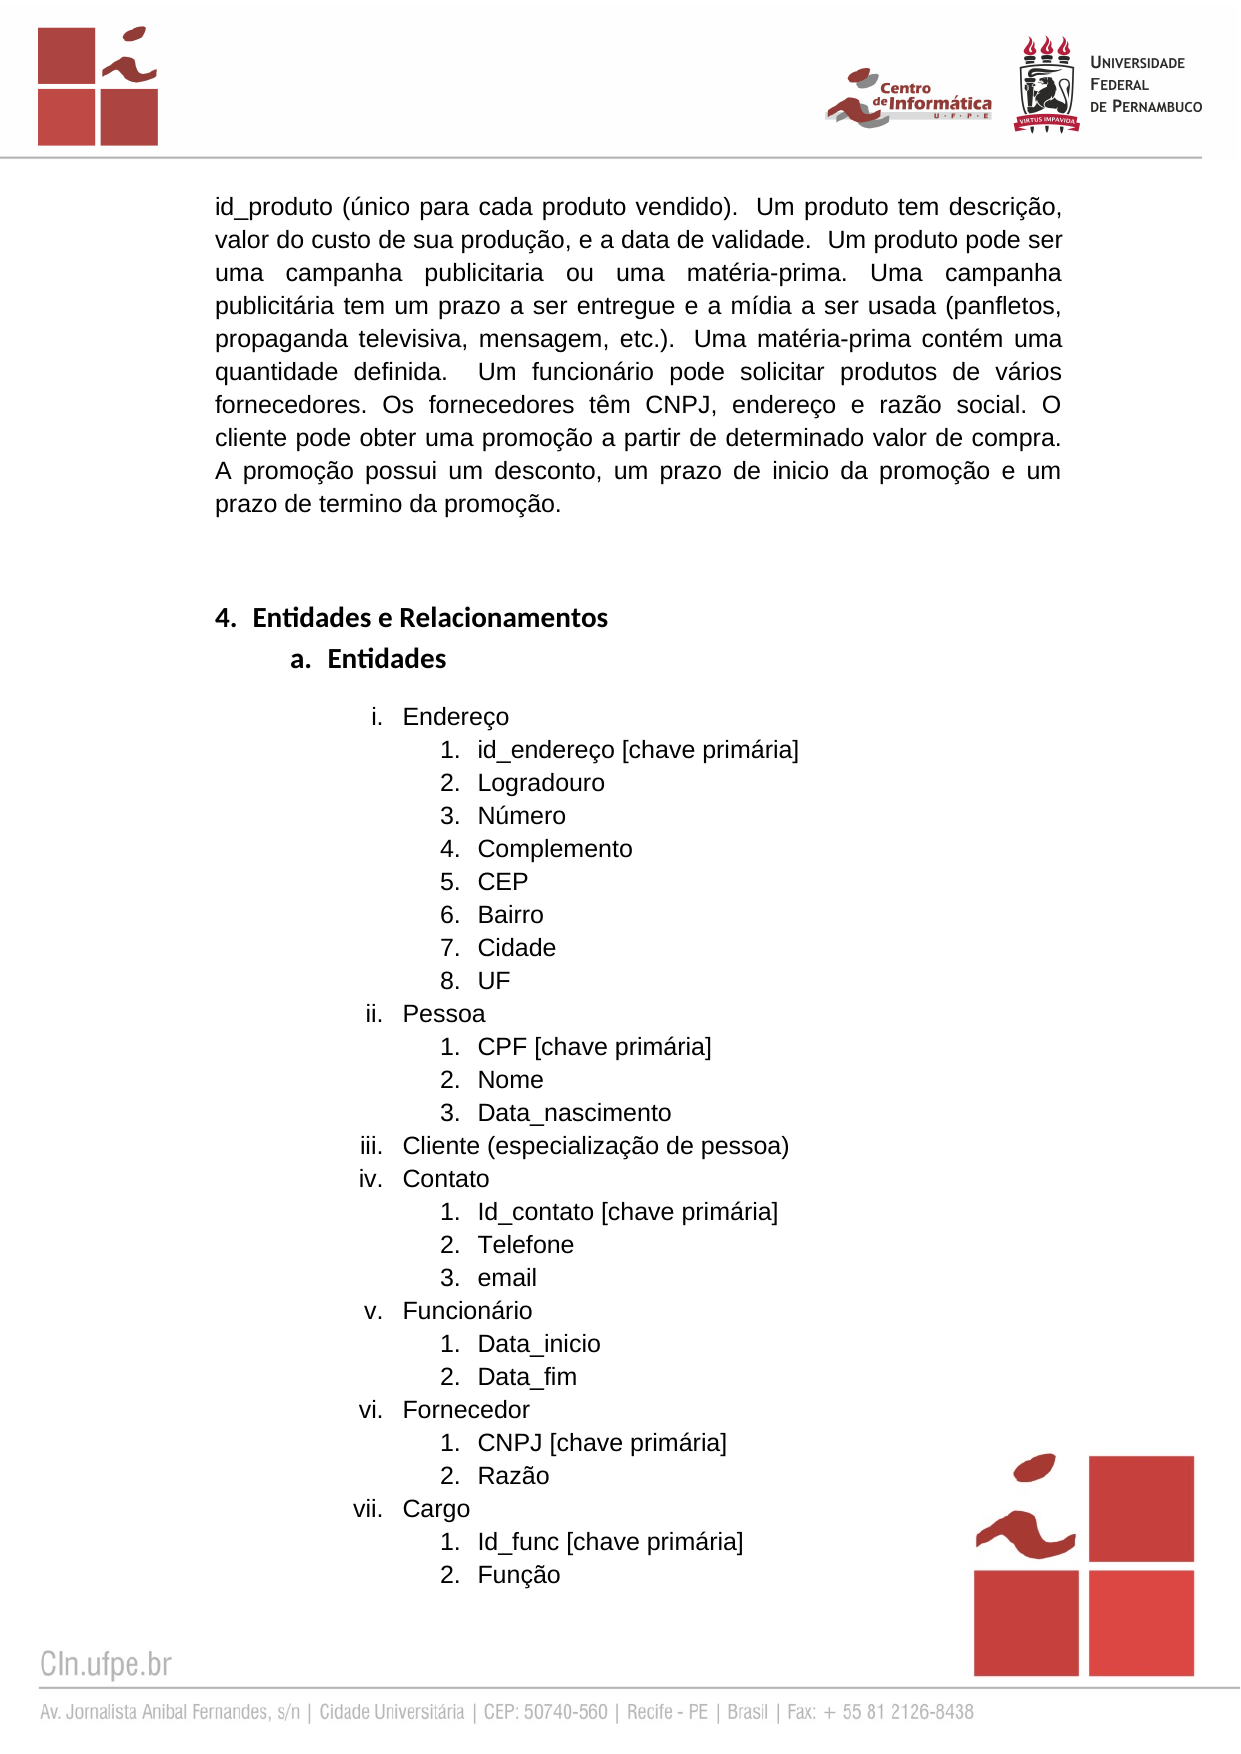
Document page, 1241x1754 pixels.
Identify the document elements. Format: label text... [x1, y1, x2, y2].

list Cidade [440, 933, 1063, 961]
list id_endereço [chave primária] [440, 734, 1063, 763]
picture [0, 1448, 1241, 1754]
list Bairro [440, 900, 1063, 928]
list Endereço [383, 702, 1063, 730]
list Telefone [440, 1230, 1063, 1259]
list Data_inicio [440, 1329, 1063, 1358]
list UF [440, 966, 1063, 994]
list Entidades [290, 640, 1063, 675]
list Entidades e Relacionamentos [215, 599, 1063, 634]
list Data_fim [440, 1362, 1063, 1391]
list Cargo [383, 1494, 1063, 1523]
list Cliente (especialização de pessoa) [383, 1131, 1063, 1159]
list Nome [440, 1065, 1063, 1093]
list CEP [440, 867, 1063, 895]
list Razão [440, 1461, 1063, 1490]
list Id_func [chave primária] [440, 1527, 1063, 1556]
list Contato [383, 1164, 1063, 1193]
list Complemento [440, 834, 1063, 862]
list CPF [chave primária] [440, 1032, 1063, 1061]
list Pessoa [383, 999, 1063, 1027]
list email [440, 1263, 1063, 1292]
list Id_contato [chave primária] [440, 1197, 1063, 1226]
picture [0, 0, 1238, 160]
list CNPJ [chave primária] [440, 1428, 1063, 1457]
list Função [440, 1560, 1063, 1589]
list Data_nascimento [440, 1098, 1063, 1127]
list Funcionário [383, 1296, 1063, 1325]
list Número [440, 801, 1063, 829]
list Logradouro [440, 768, 1063, 796]
list Fornecedor [383, 1395, 1063, 1424]
